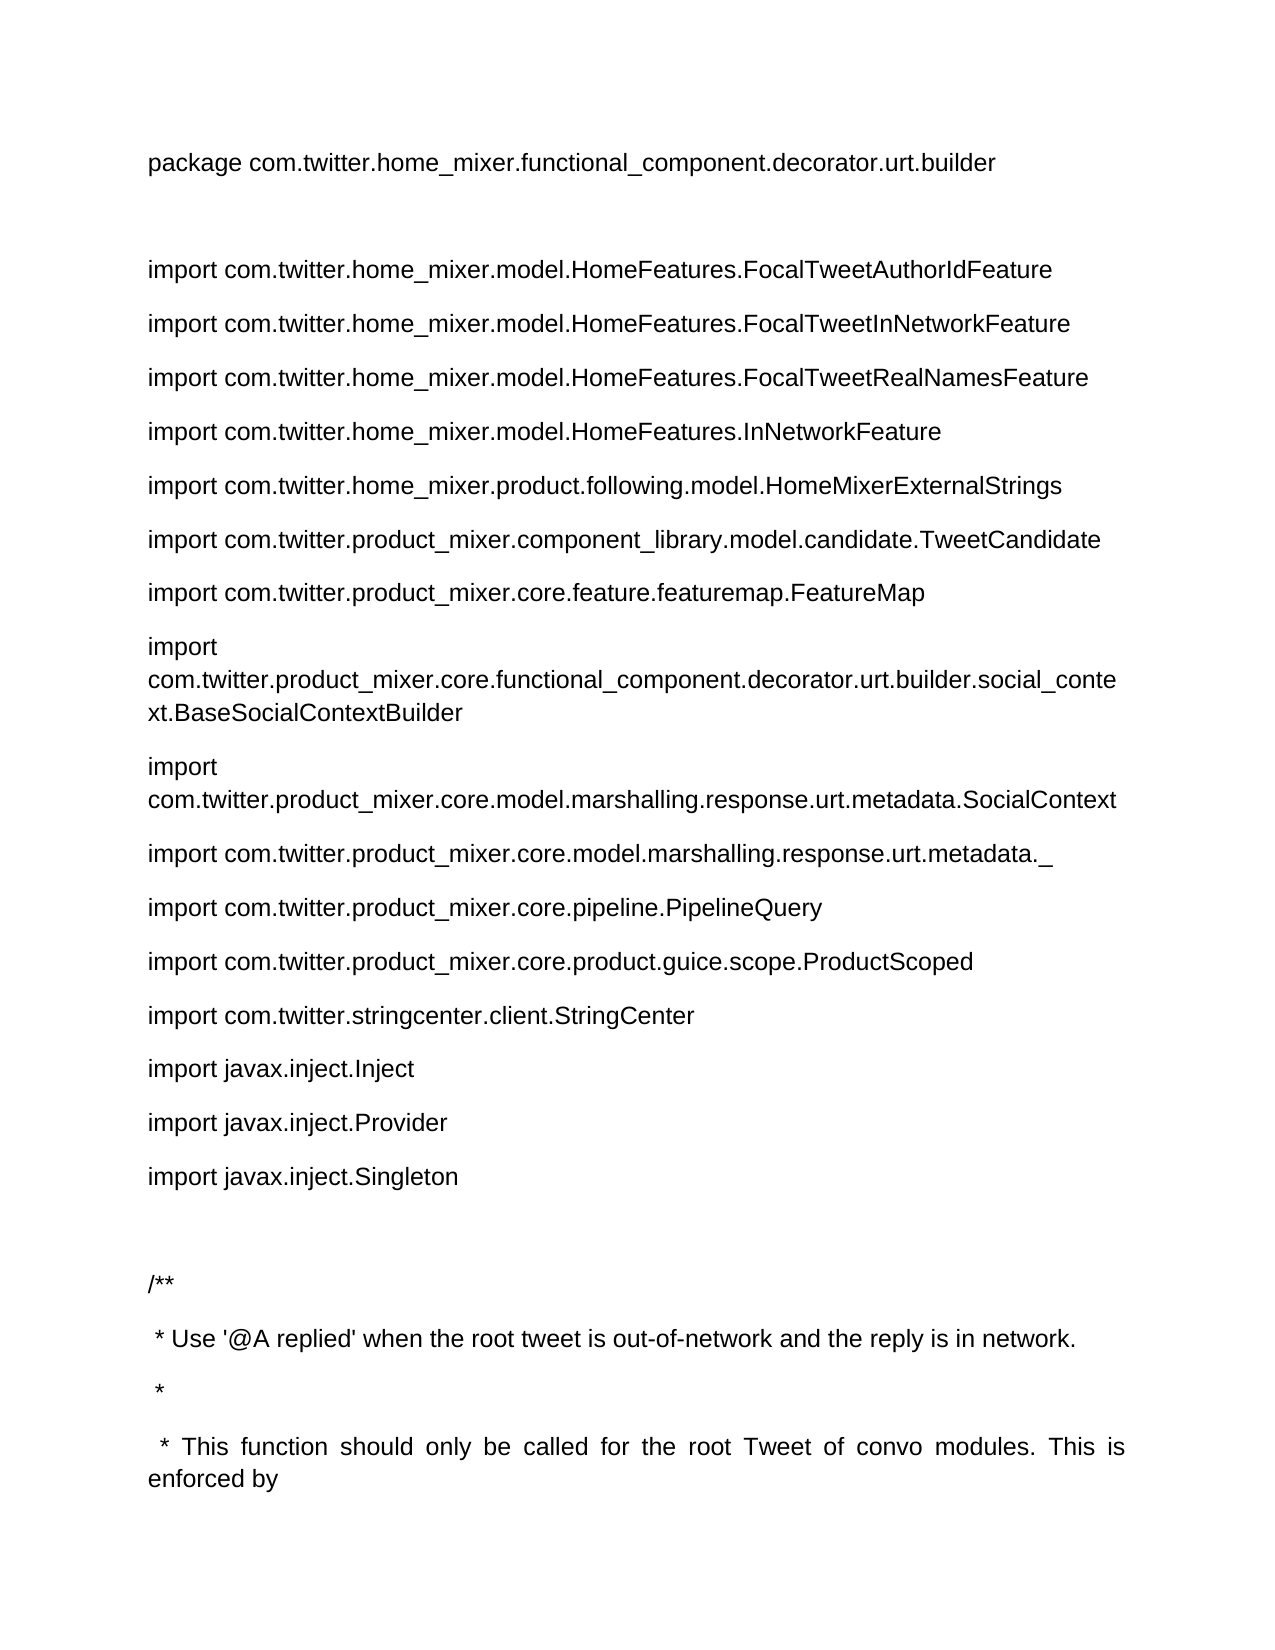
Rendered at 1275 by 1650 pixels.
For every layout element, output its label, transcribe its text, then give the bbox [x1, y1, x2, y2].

text import com.twitter.product_mixer.core.feature.featuremap.FeatureMap [148, 578, 1127, 607]
text import com.twitter.product_mixer.core.model.marshalling.response.urt.metadata.SocialContext [148, 752, 1127, 814]
text * Use '@A replied' when the root tweet is out-of-network and the reply is in network. [148, 1324, 1127, 1352]
text import com.twitter.product_mixer.component_library.model.candidate.TweetCandidate [148, 524, 1127, 553]
text import com.twitter.home_mixer.model.HomeFeatures.FocalTweetAuthorIdFeature [148, 255, 1127, 284]
text import javax.inject.Inject [148, 1054, 1127, 1083]
text /** [148, 1270, 1127, 1299]
text import com.twitter.product_mixer.core.product.guice.scope.ProductScoped [148, 947, 1127, 976]
text import com.twitter.home_mixer.model.HomeFeatures.FocalTweetInNetworkFeature [148, 309, 1127, 338]
text import com.twitter.home_mixer.model.HomeFeatures.FocalTweetRealNamesFeature [148, 363, 1127, 392]
text import javax.inject.Singleton [148, 1162, 1127, 1191]
text import com.twitter.product_mixer.core.functional_component.decorator.urt.builder.social_context.BaseSocialContextBuilder [148, 632, 1127, 727]
text * This function should only be called for the root Tweet of convo modules. This is enforced by [148, 1431, 1127, 1493]
text * [148, 1378, 1127, 1406]
text import javax.inject.Provider [148, 1108, 1127, 1137]
text import com.twitter.home_mixer.product.following.model.HomeMixerExternalStrings [148, 471, 1127, 499]
text import com.twitter.product_mixer.core.pipeline.PipelineQuery [148, 893, 1127, 922]
text import com.twitter.product_mixer.core.model.marshalling.response.urt.metadata._ [148, 839, 1127, 868]
text import com.twitter.stringcenter.client.StringCenter [148, 1001, 1127, 1029]
text package com.twitter.home_mixer.functional_component.decorator.urt.builder [148, 148, 1127, 176]
text import com.twitter.home_mixer.model.HomeFeatures.InNetworkFeature [148, 417, 1127, 446]
